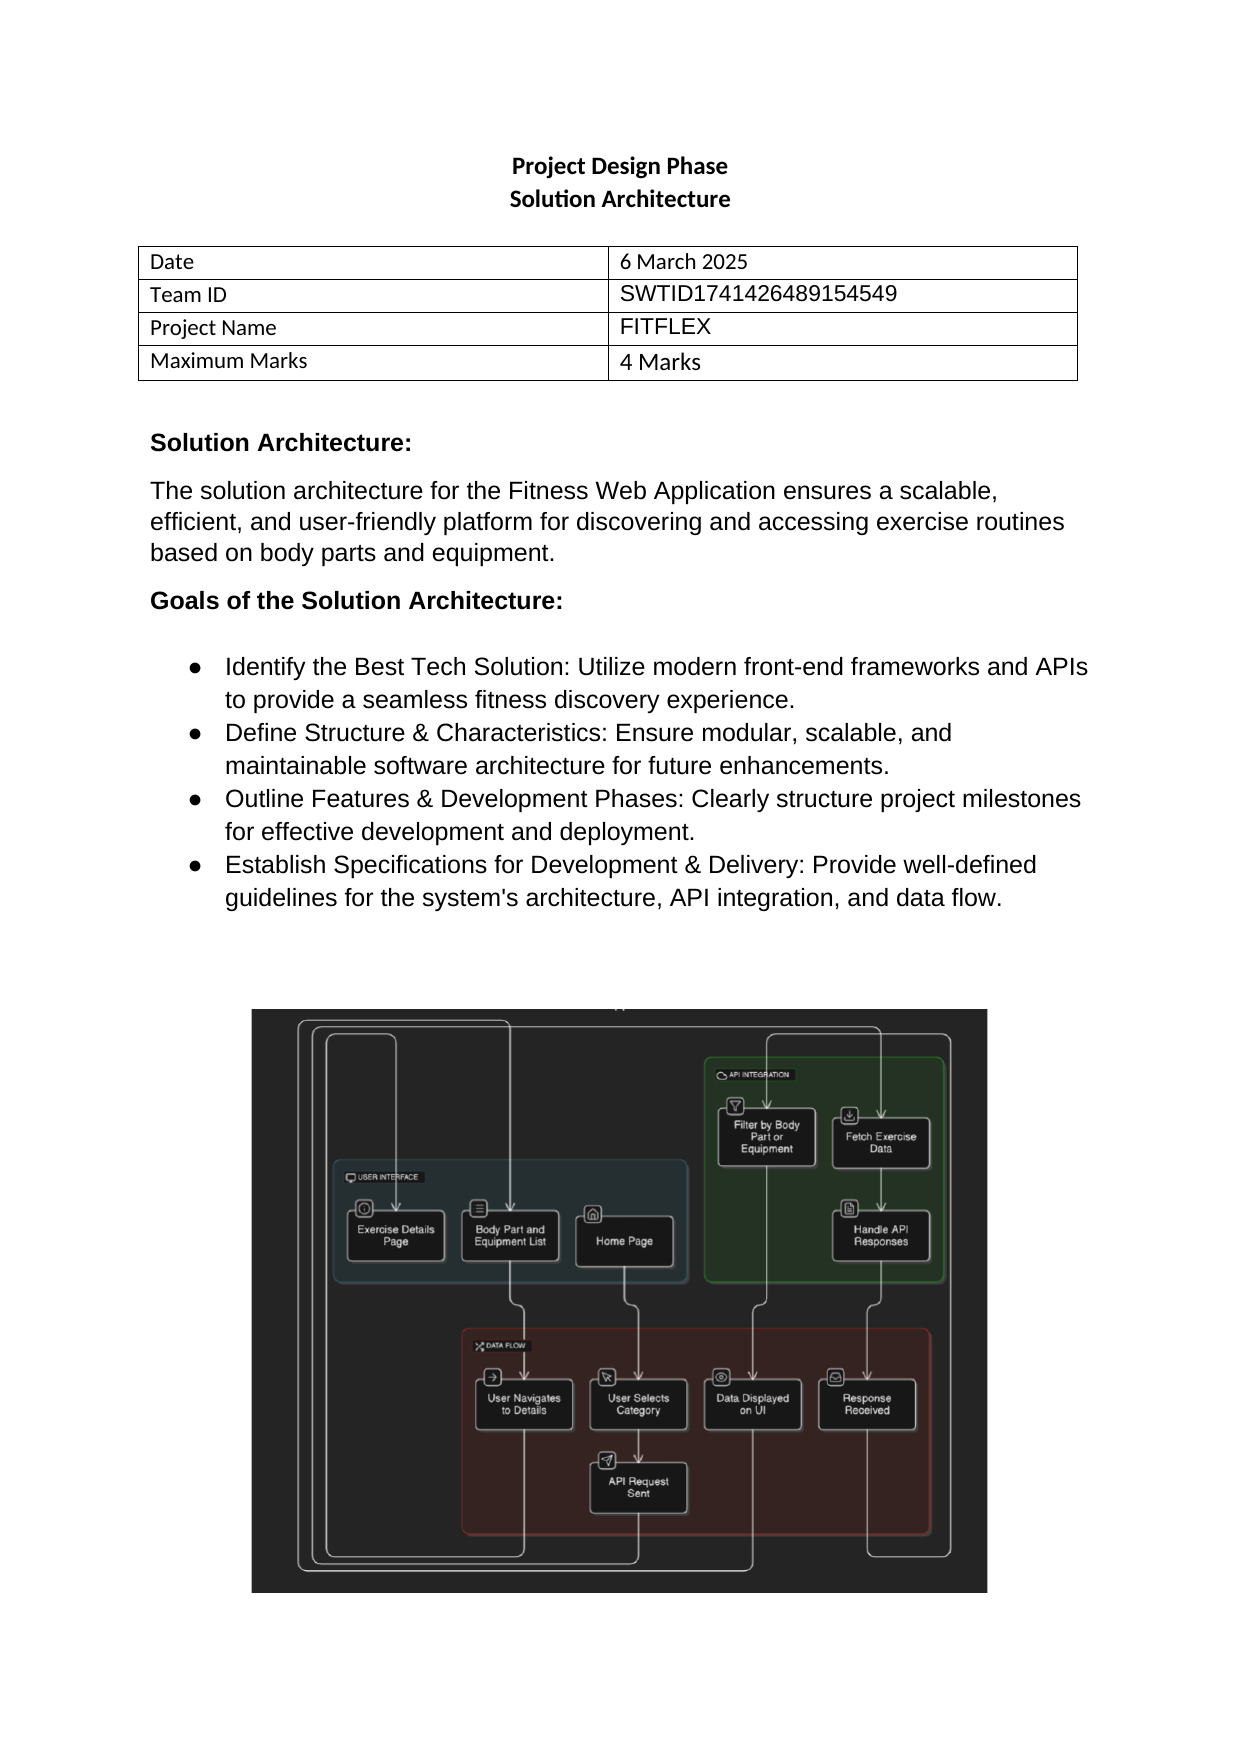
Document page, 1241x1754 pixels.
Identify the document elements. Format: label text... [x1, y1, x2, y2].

text Solution Architecture: [150, 428, 1090, 457]
table_cell Team ID [139, 280, 608, 312]
list Outline Features & Development Phases: Clearly structure project milestones for effective development and deployment. [187, 784, 1090, 846]
text Goals of the Solution Architecture: [150, 586, 1090, 614]
text The solution architecture for the Fitness Web Application ensures a scalable, efficient, and user-friendly platform for discovering and accessing exercise routines based on body parts and equipment. [150, 476, 1090, 567]
table_cell FITFLEX [609, 313, 1077, 345]
list Define Structure & Characteristics: Ensure modular, scalable, and maintainable software architecture for future enhancements. [187, 718, 1090, 779]
picture [251, 1009, 988, 1593]
table_cell SWTID1741426489154549 [609, 280, 1077, 312]
table_header 6 March 2025 [609, 247, 1077, 279]
list Identify the Best Tech Solution: Utilize modern front-end frameworks and APIs to provide a seamless fitness discovery experience. [187, 652, 1090, 713]
table_cell Project Name [139, 313, 608, 345]
text Project Design Phase [150, 150, 1090, 181]
table_cell 4 Marks [609, 346, 1077, 380]
list Establish Specifications for Development & Delivery: Provide well-defined guidelines for the system's architecture, API integration, and data flow. [187, 850, 1090, 912]
table_cell Maximum Marks [139, 346, 608, 380]
table_header Date [139, 247, 608, 279]
text Solution Architecture [150, 183, 1090, 213]
